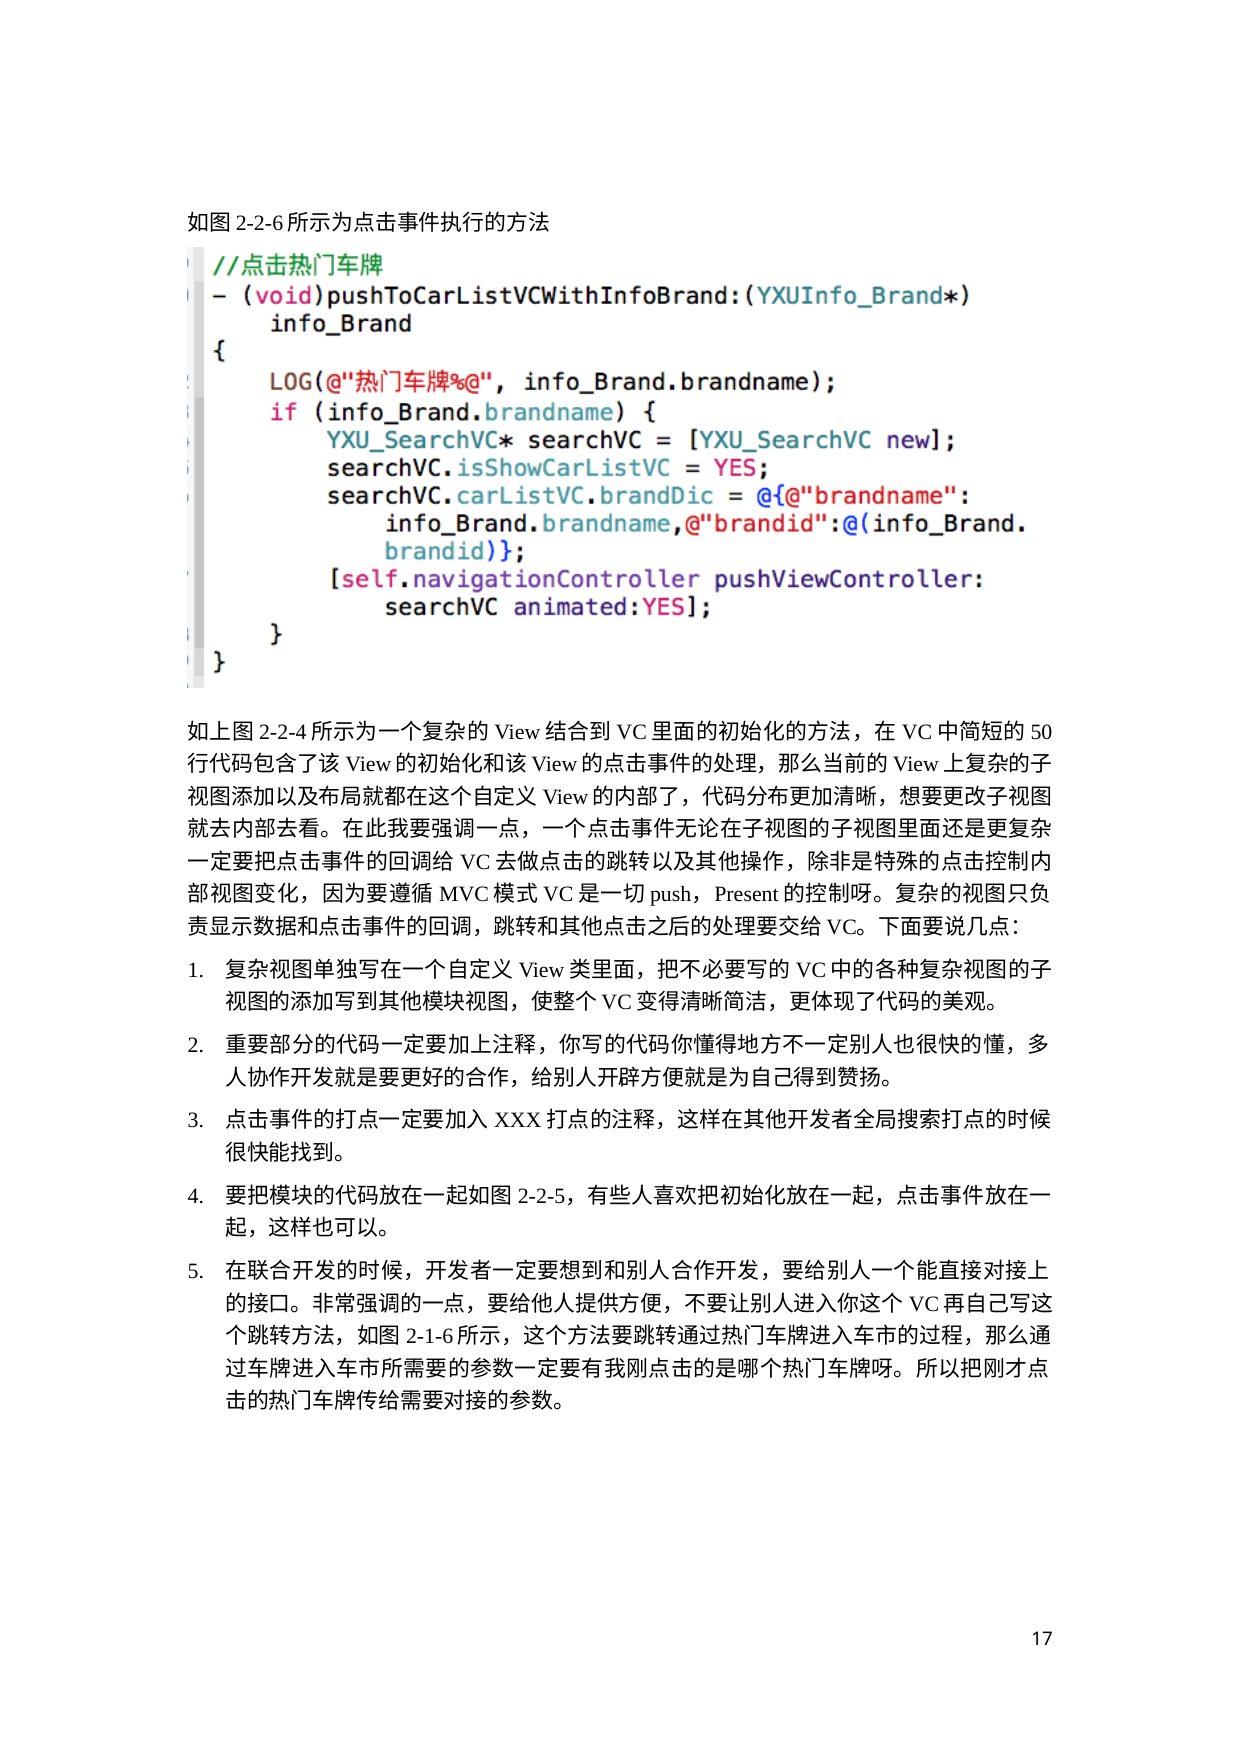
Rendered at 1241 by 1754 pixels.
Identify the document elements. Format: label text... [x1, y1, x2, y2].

list 复杂视图单独写在一个自定义View类里面，把不必要写的VC中的各种复杂视图的子视图的添加写到其他模块视图，使整个VC变得清晰简洁，更体现了代码的美观。 [187, 951, 1053, 1016]
text 如图2-2-6所示为点击事件执行的方法 [187, 205, 1053, 237]
list 在联合开发的时候，开发者一定要想到和别人合作开发，要给别人一个能直接对接上的接口。非常强调的一点，要给他人提供方便，不要让别人进入你这个VC再自己写这个跳转方法，如图2-1-6所示，这个方法要跳转通过热门车牌进入车市的过程，那么通过车牌进入车市所需要的参数一定要有我刚点击的是哪个热门车牌呀。所以把刚才点击的热门车牌传给需要对接的参数。 [187, 1253, 1053, 1415]
list 点击事件的打点一定要加入XXX打点的注释，这样在其他开发者全局搜索打点的时候很快能找到。 [187, 1102, 1053, 1167]
text 如上图2-2-4所示为一个复杂的View结合到VC里面的初始化的方法，在VC中简短的50行代码包含了该View的初始化和该View的点击事件的处理，那么当前的View上复杂的子视图添加以及布局就都在这个自定义View的内部了，代码分布更加清晰，想要更改子视图就去内部去看。在此我要强调一点，一个点击事件无论在子视图的子视图里面还是更复杂，一定要把点击事件的回调给VC去做点击的跳转以及其他操作，除非是特殊的点击控制内部视图变化，因为要遵循MVC模式VC是一切push，Present的控制呀。复杂的视图只负责显示数据和点击事件的回调，跳转和其他点击之后的处理要交给VC。下面要说几点： [187, 713, 1053, 941]
list 重要部分的代码一定要加上注释，你写的代码你懂得地方不一定别人也很快的懂，多人协作开发就是要更好的合作，给别人开辟方便就是为自己得到赞扬。 [187, 1027, 1053, 1092]
picture [187, 247, 1053, 688]
list 要把模块的代码放在一起如图2-2-5，有些人喜欢把初始化放在一起，点击事件放在一起，这样也可以。 [187, 1177, 1053, 1242]
